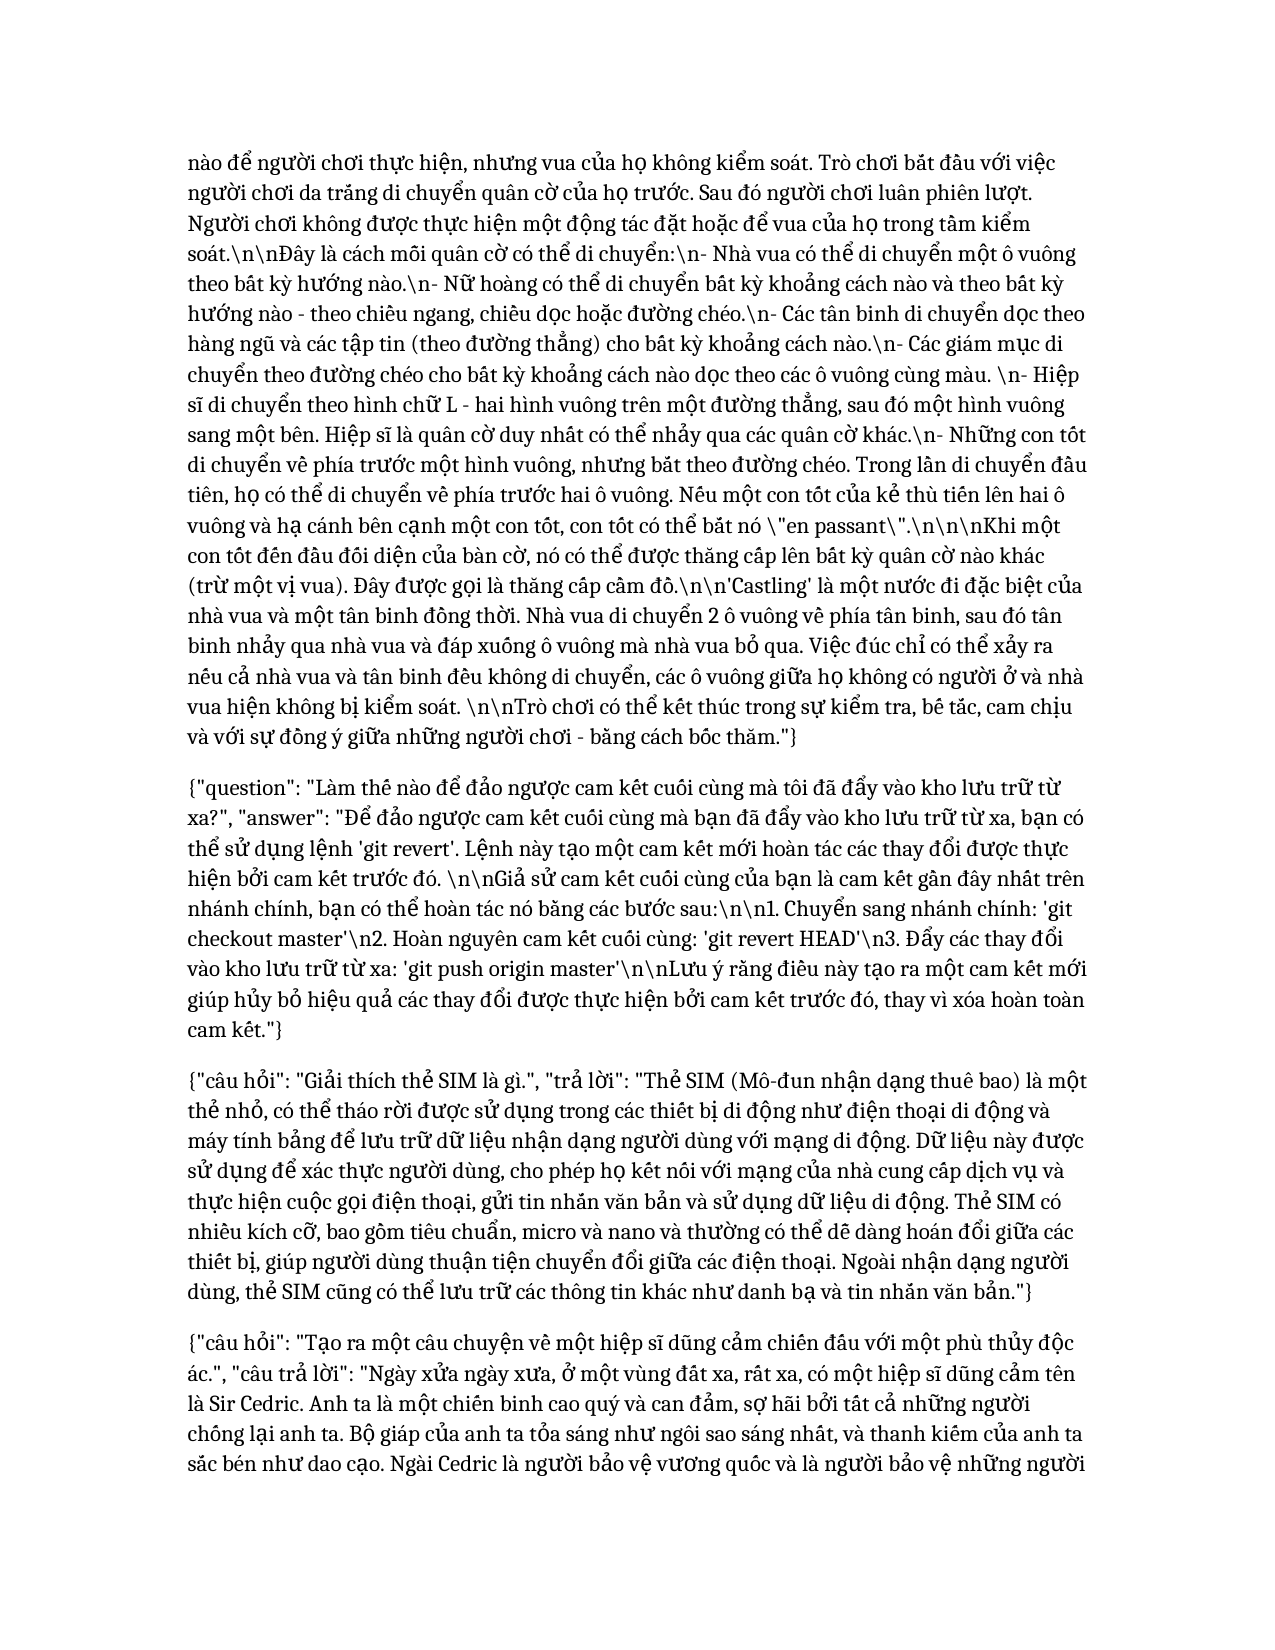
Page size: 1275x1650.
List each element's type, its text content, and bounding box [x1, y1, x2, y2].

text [187, 150, 1087, 750]
text {"câu hỏi": "Giải thích thẻ SIM là gì.", "trả lời": "Thẻ SIM (Mô-đun nhận dạng thuê bao) là một thẻ nhỏ, có thể tháo rời được sử dụng trong các thiết bị di động như điện thoại di động và máy tính bảng để lưu trữ dữ liệu nhận dạng người dùng với mạng di động. Dữ liệu này được sử dụng để xác thực người dùng, cho phép họ kết nối với mạng của nhà cung cấp dịch vụ và thực hiện cuộc gọi điện thoại, gửi tin nhắn văn bản và sử dụng dữ liệu di động. Thẻ SIM có nhiều kích cỡ, bao gồm tiêu chuẩn, micro và nano và thường có thể dễ dàng hoán đổi giữa các thiết bị, giúp người dùng thuận tiện chuyển đổi giữa các điện thoại. Ngoài nhận dạng người dùng, thẻ SIM cũng có thể lưu trữ các thông tin khác như danh bạ và tin nhắn văn bản."} [187, 1068, 1087, 1306]
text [187, 1330, 1087, 1477]
text {"question": "Làm thế nào để đảo ngược cam kết cuối cùng mà tôi đã đẩy vào kho lưu trữ từ xa?", "answer": "Để đảo ngược cam kết cuối cùng mà bạn đã đẩy vào kho lưu trữ từ xa, bạn có thể sử dụng lệnh 'git revert'. Lệnh này tạo một cam kết mới hoàn tác các thay đổi được thực hiện bởi cam kết trước đó. \n\nGiả sử cam kết cuối cùng của bạn là cam kết gần đây nhất trên nhánh chính, bạn có thể hoàn tác nó bằng các bước sau:\n\n1. Chuyển sang nhánh chính: 'git checkout master'\n2. Hoàn nguyên cam kết cuối cùng: 'git revert HEAD'\n3. Đẩy các thay đổi vào kho lưu trữ từ xa: 'git push origin master'\n\nLưu ý rằng điều này tạo ra một cam kết mới giúp hủy bỏ hiệu quả các thay đổi được thực hiện bởi cam kết trước đó, thay vì xóa hoàn toàn cam kết."} [187, 775, 1087, 1043]
